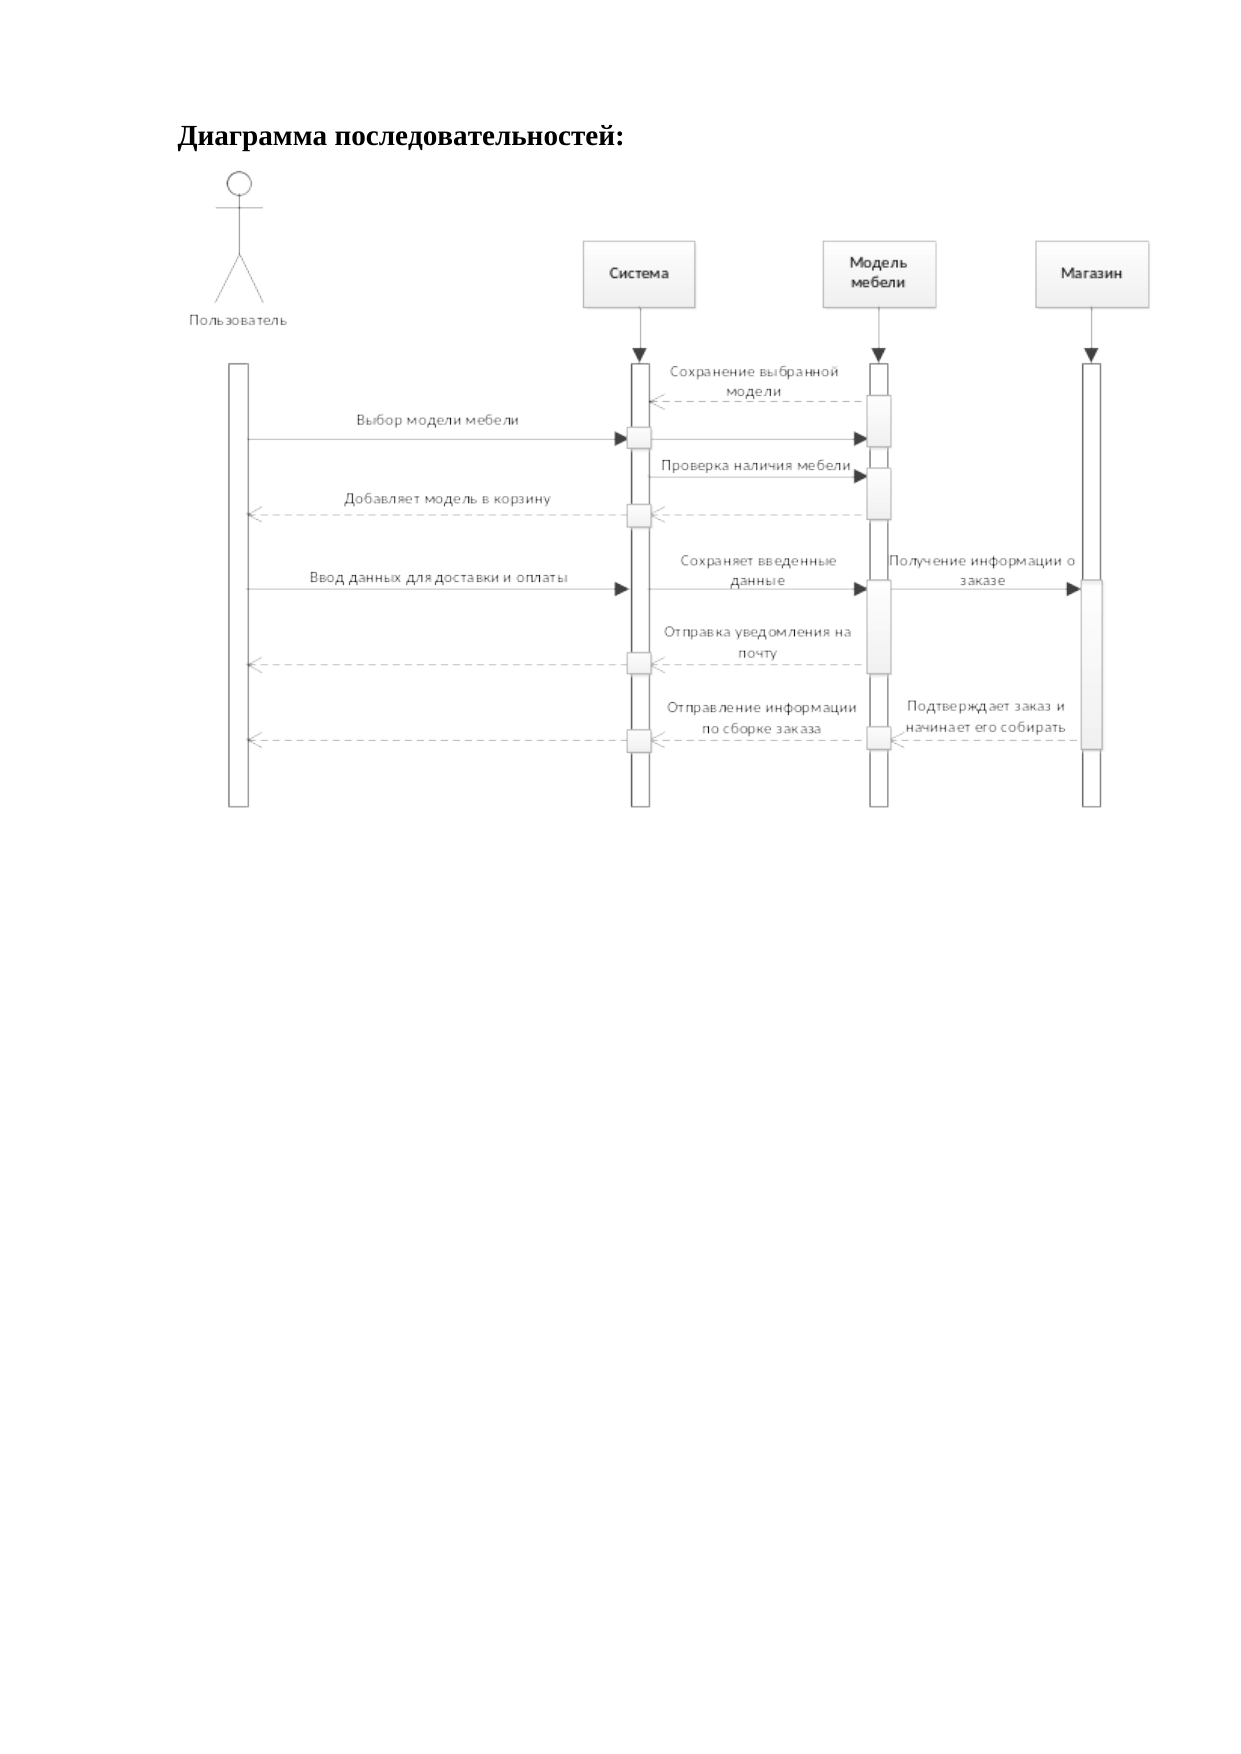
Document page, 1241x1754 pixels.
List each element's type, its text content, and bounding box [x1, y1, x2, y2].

text Диаграмма последовательностей: [177, 118, 1152, 152]
